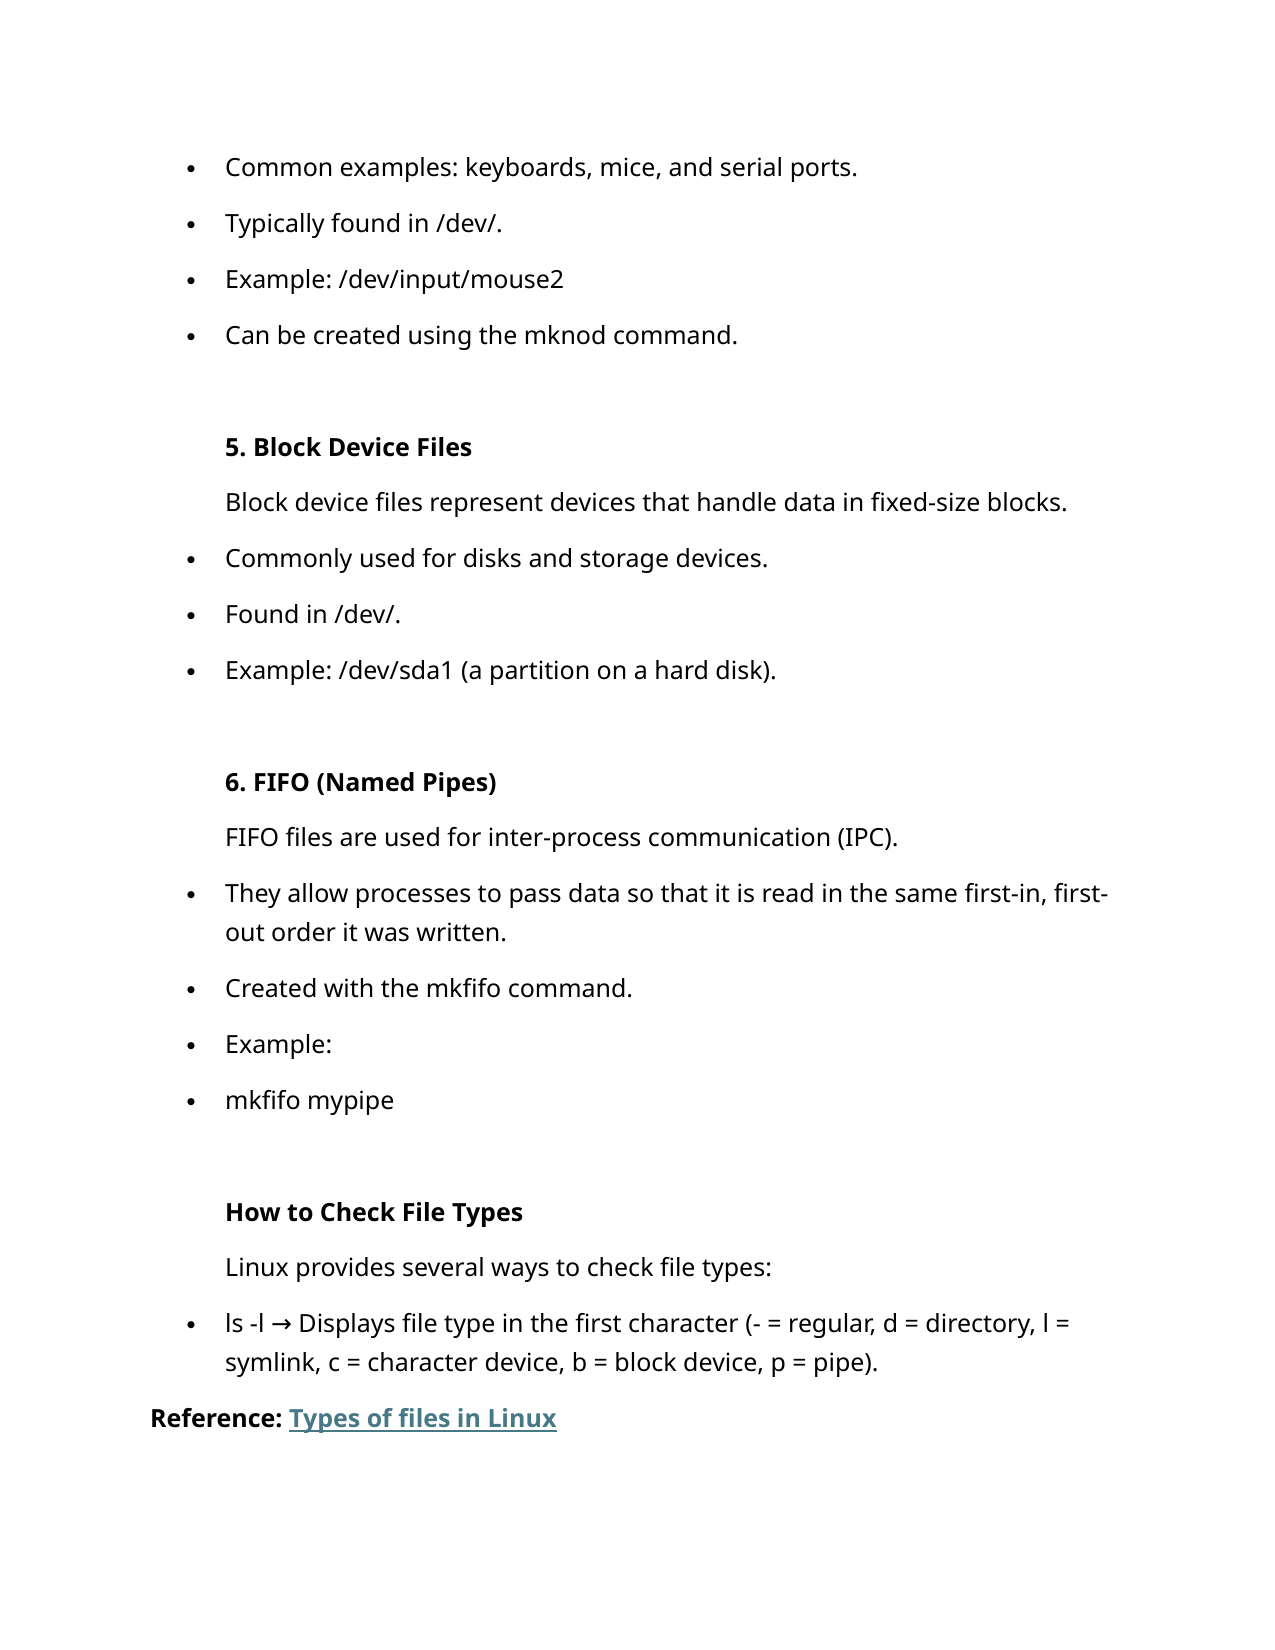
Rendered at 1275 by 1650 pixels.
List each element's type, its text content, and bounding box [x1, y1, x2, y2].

list Created with the mkfifo command. [187, 971, 1125, 1005]
text FIFO files are used for inter-process communication (IPC). [225, 820, 1125, 854]
list mkfifo mypipe [187, 1082, 1125, 1117]
list Can be created using the mknod command. [187, 317, 1125, 352]
list Typically found in /dev/. [187, 206, 1125, 240]
list ls -l → Displays file type in the first character (- = regular, d = directory, l = symlink, c = character device, b = block device, p = pipe). [187, 1306, 1125, 1379]
list Found in /dev/. [187, 597, 1125, 631]
text Linux provides several ways to check file types: [225, 1250, 1125, 1284]
text 5. Block Device Files [225, 429, 1125, 463]
text Block device files represent devices that handle data in fixed-size blocks. [225, 485, 1125, 519]
text How to Check File Types [225, 1194, 1125, 1228]
list Example: /dev/input/mouse2 [187, 262, 1125, 296]
text Reference: Types of files in Linux [150, 1401, 1125, 1435]
list Commonly used for disks and storage devices. [187, 541, 1125, 575]
list Example: /dev/sda1 (a partition on a hard disk). [187, 652, 1125, 687]
list Common examples: keyboards, mice, and serial ports. [187, 150, 1125, 184]
text 6. FIFO (Named Pipes) [225, 764, 1125, 798]
list They allow processes to pass data so that it is read in the same first-in, first-out order it was written. [187, 876, 1125, 949]
list Example: [187, 1027, 1125, 1061]
